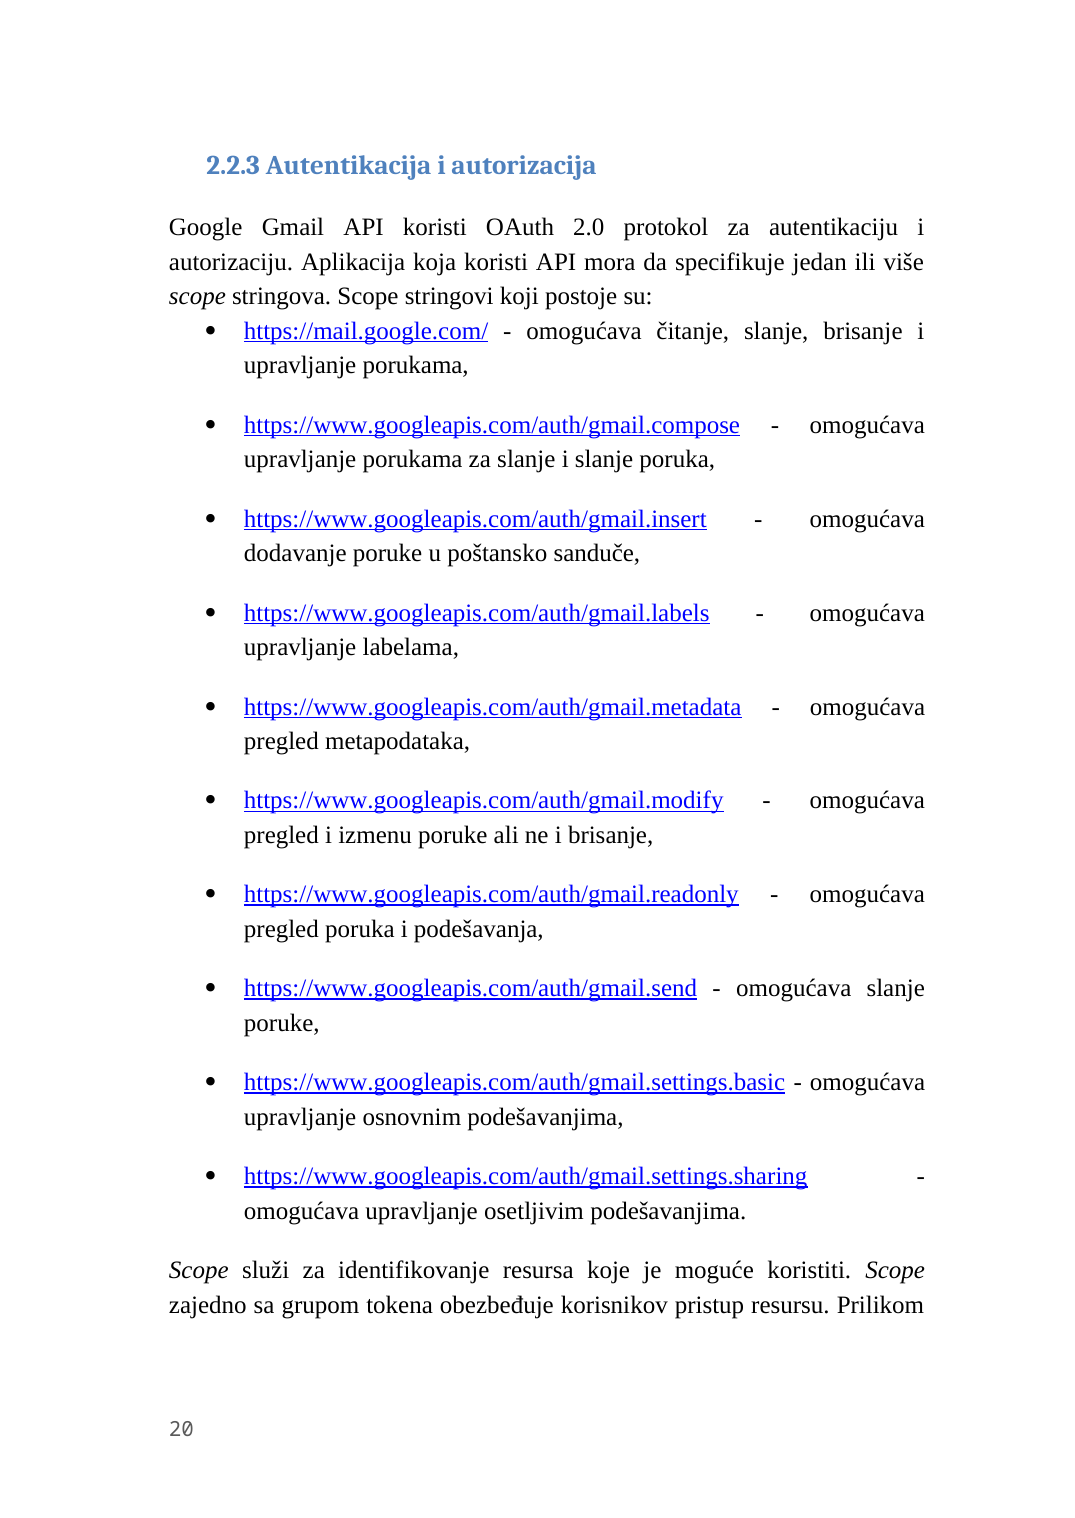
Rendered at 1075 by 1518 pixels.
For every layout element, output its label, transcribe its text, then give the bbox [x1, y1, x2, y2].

subtitle 2.2.3 Autentikacija i autorizacija [206, 150, 925, 181]
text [169, 1255, 925, 1318]
list https://www.googleapis.com/auth/gmail.compose - omogućava upravljanje porukama za slanje i slanje poruka, [206, 410, 925, 473]
list https://www.googleapis.com/auth/gmail.labels - omogućava upravljanje labelama, [206, 598, 925, 661]
list https://www.googleapis.com/auth/gmail.send - omogućava slanje poruke, [206, 973, 925, 1037]
list https://mail.google.com/ - omogućava čitanje, slanje, brisanje i upravljanje porukama, [206, 316, 925, 379]
list https://www.googleapis.com/auth/gmail.metadata - omogućava pregled metapodataka, [206, 692, 925, 755]
text Google Gmail API koristi OAuth 2.0 protokol za autentikaciju i autorizaciju. Aplikacija koja koristi API mora da specifikuje jedan ili više scope stringova. Scope stringovi koji postoje su: [169, 212, 925, 310]
list https://www.googleapis.com/auth/gmail.readonly - omogućava pregled poruka i podešavanja, [206, 879, 925, 943]
list https://www.googleapis.com/auth/gmail.insert - omogućava dodavanje poruke u poštansko sanduče, [206, 504, 925, 567]
list https://www.googleapis.com/auth/gmail.modify - omogućava pregled i izmenu poruke ali ne i brisanje, [206, 786, 925, 849]
list https://www.googleapis.com/auth/gmail.settings.sharing - omogućava upravljanje osetljivim podešavanjima. [206, 1161, 925, 1224]
list https://www.googleapis.com/auth/gmail.settings.basic - omogućava upravljanje osnovnim podešavanjima, [206, 1067, 925, 1131]
